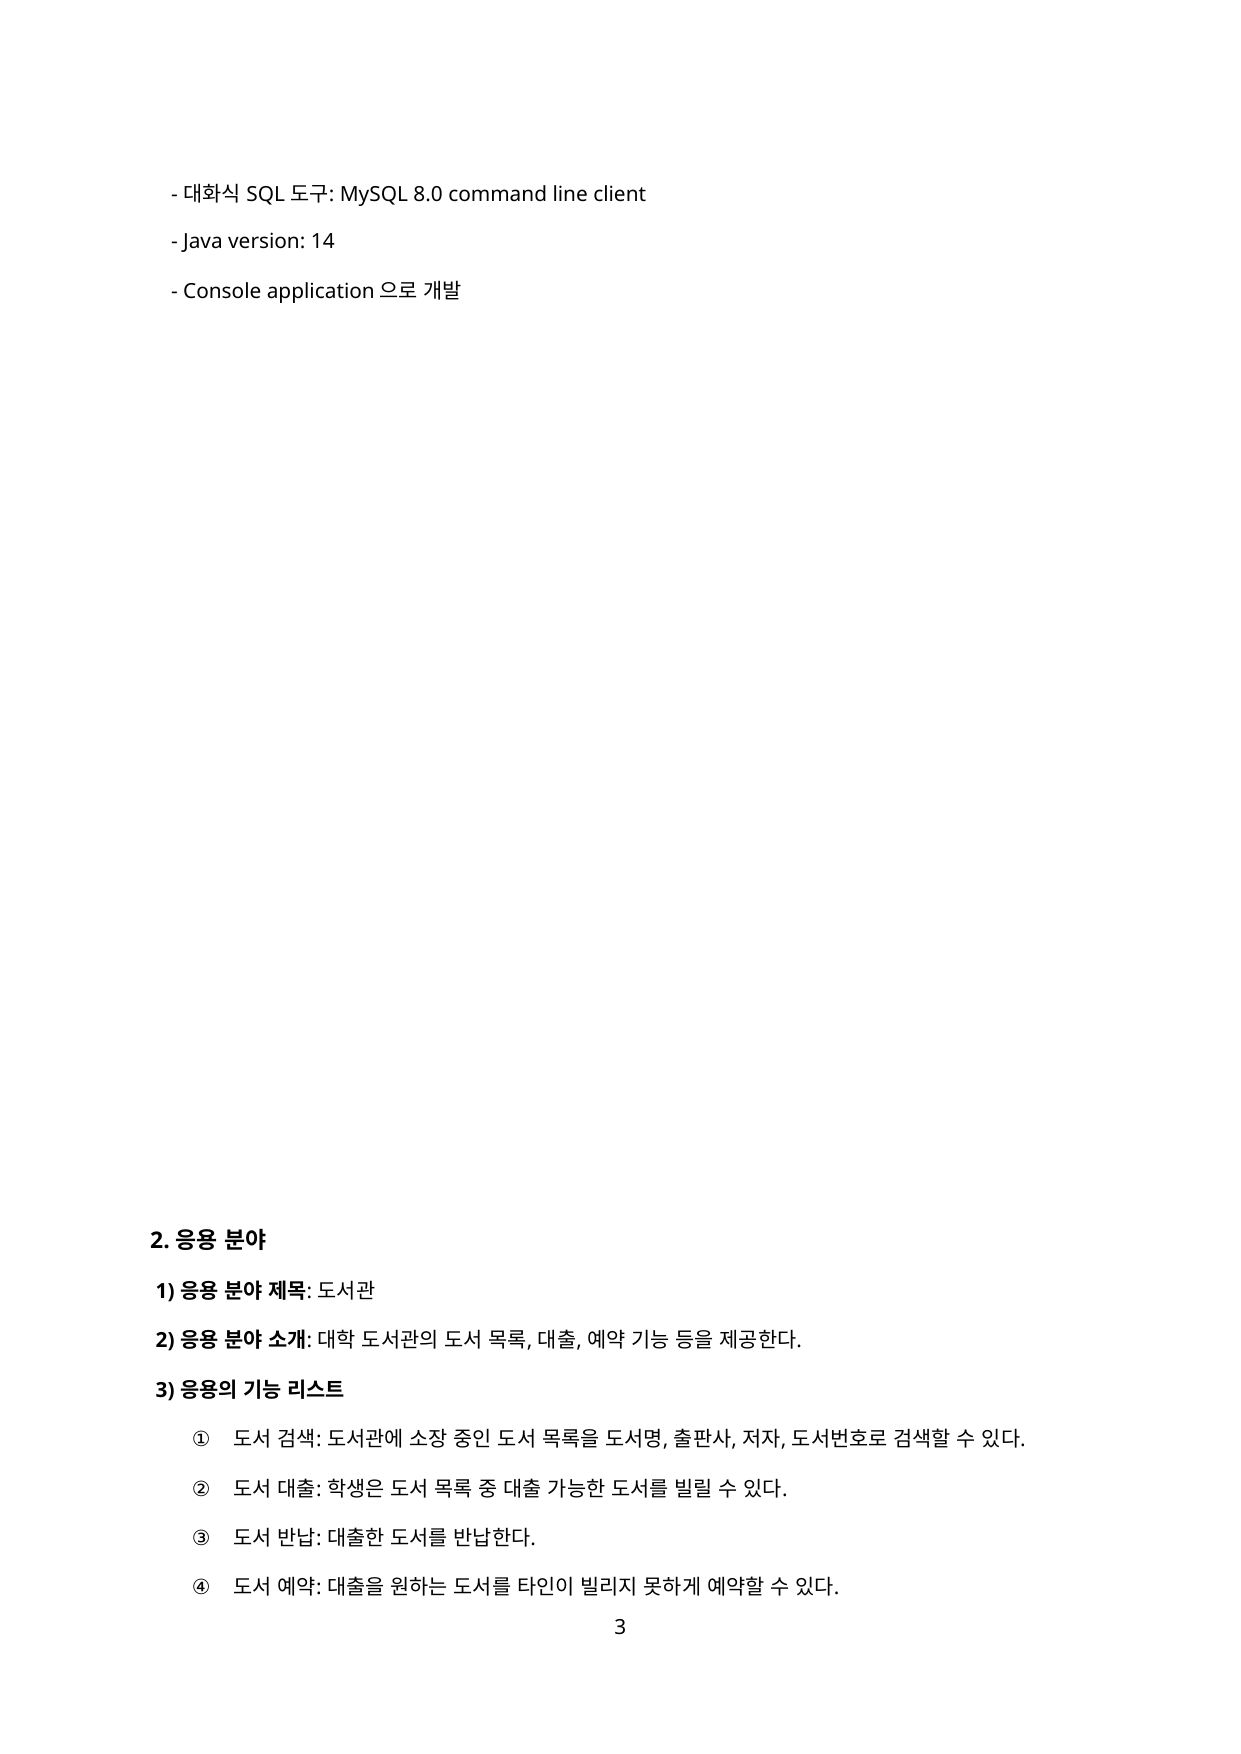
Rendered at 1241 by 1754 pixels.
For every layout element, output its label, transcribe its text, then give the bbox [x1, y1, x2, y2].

text - Console application으로 개발 [150, 274, 1090, 304]
text - 대화식 SQL 도구: MySQL 8.0 command line client [150, 177, 1090, 207]
list 도서 예약: 대출을 원하는 도서를 타인이 빌리지 못하게 예약할 수 있다. [192, 1571, 1090, 1601]
list 도서 반납: 대출한 도서를 반납한다. [192, 1521, 1090, 1552]
text 3) 응용의 기능 리스트 [150, 1373, 1090, 1403]
list 도서 대출: 학생은 도서 목록 중 대출 가능한 도서를 빌릴 수 있다. [192, 1472, 1090, 1502]
list 도서 검색: 도서관에 소장 중인 도서 목록을 도서명, 출판사, 저자, 도서번호로 검색할 수 있다. [192, 1422, 1090, 1453]
text 2) 응용 분야 소개: 대학 도서관의 도서 목록, 대출, 예약 기능 등을 제공한다. [150, 1324, 1090, 1354]
text - Java version: 14 [150, 227, 1090, 255]
text 1) 응용 분야 제목: 도서관 [150, 1274, 1090, 1305]
text 2. 응용 분야 [150, 1222, 1090, 1255]
